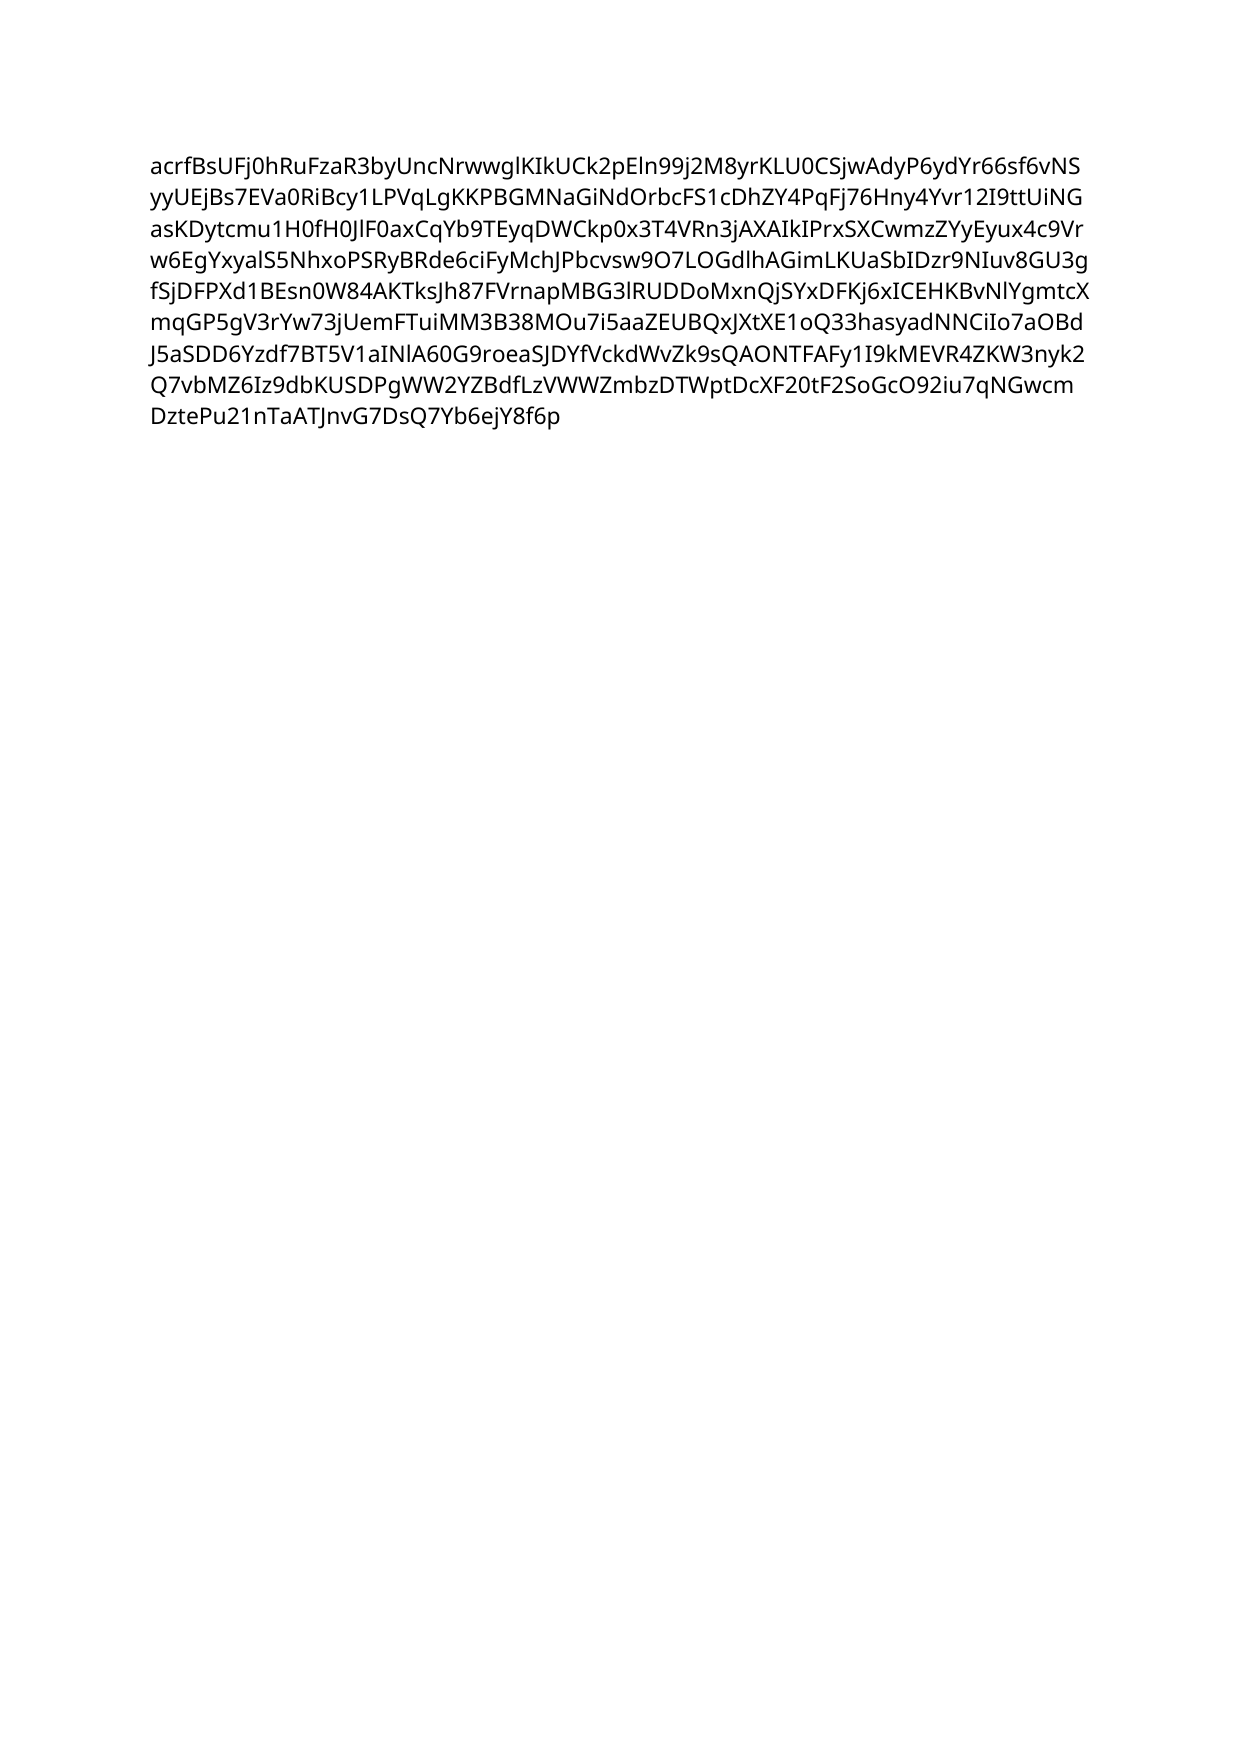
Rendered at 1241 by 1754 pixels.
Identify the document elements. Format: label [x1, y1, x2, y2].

text [150, 150, 1090, 431]
